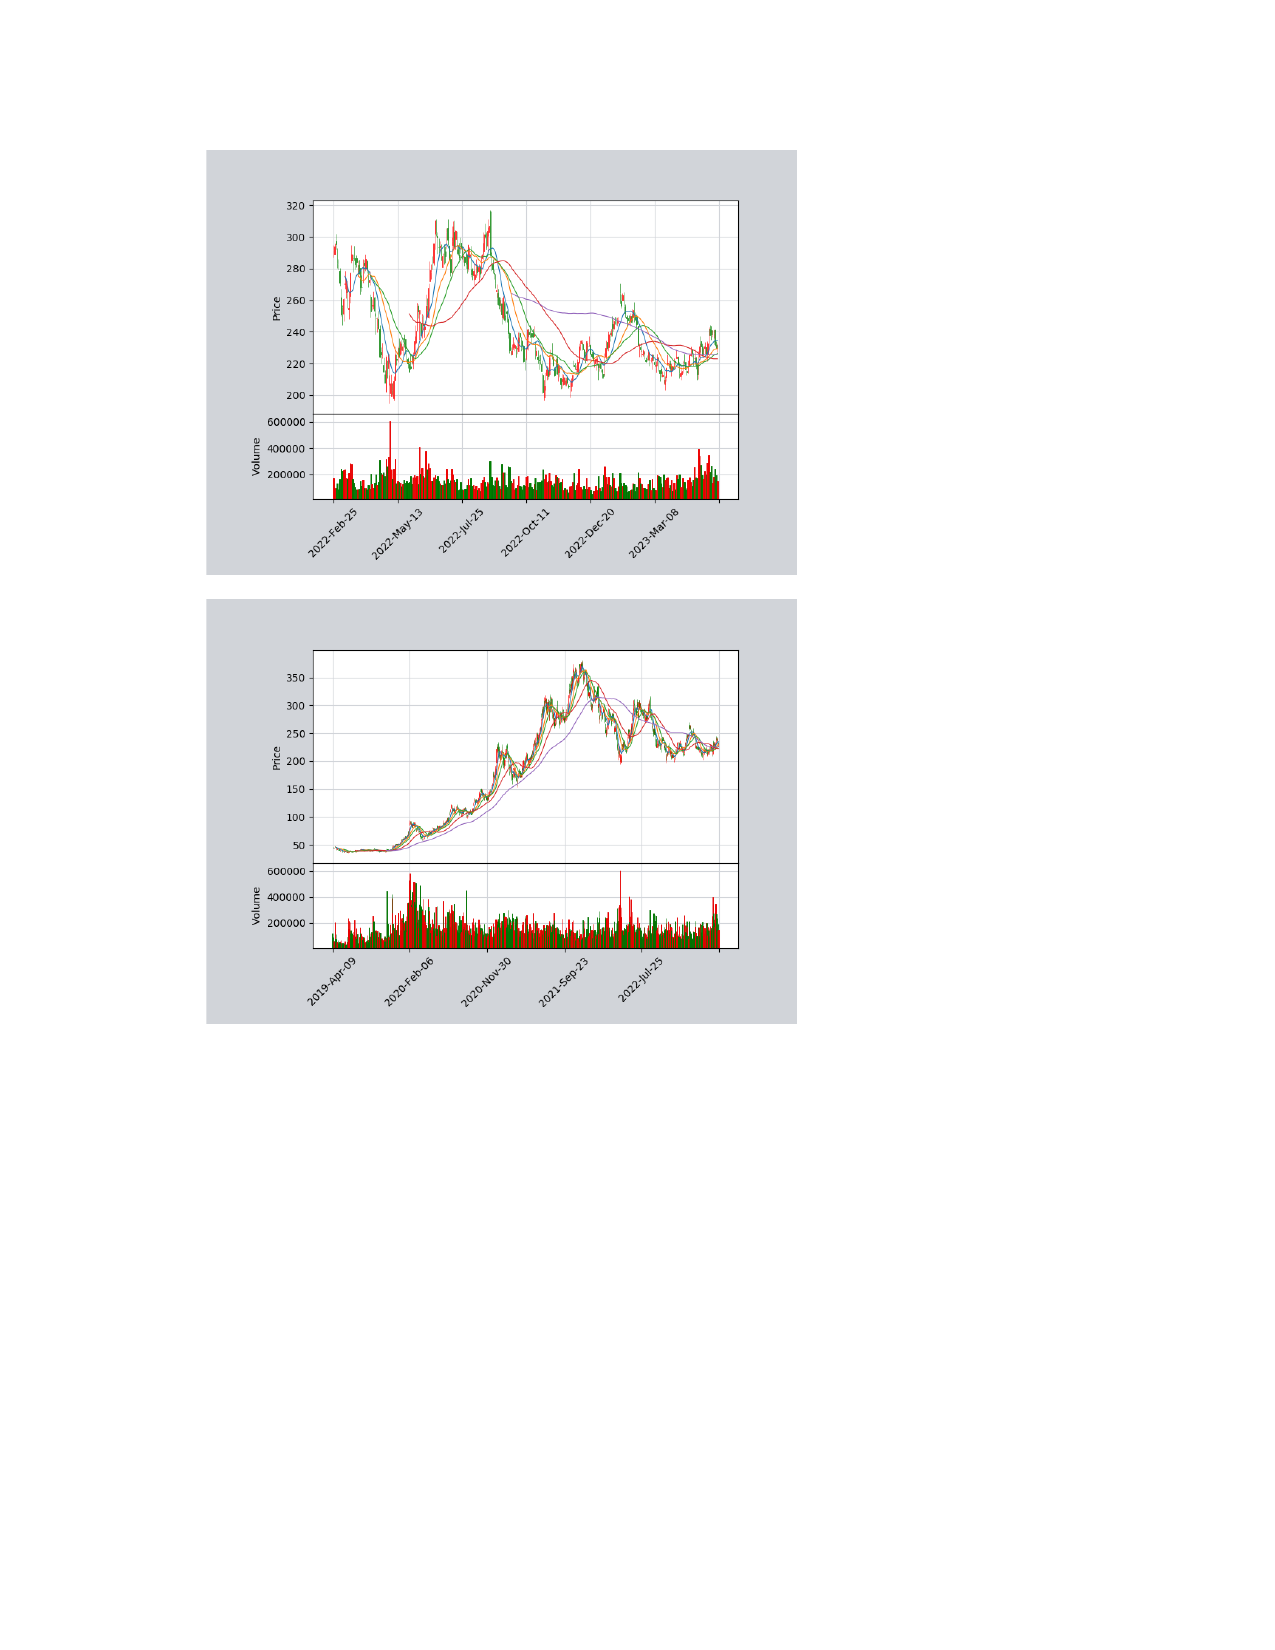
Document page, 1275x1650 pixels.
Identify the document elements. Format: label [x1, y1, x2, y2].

picture [206, 599, 797, 1024]
picture [206, 150, 797, 575]
